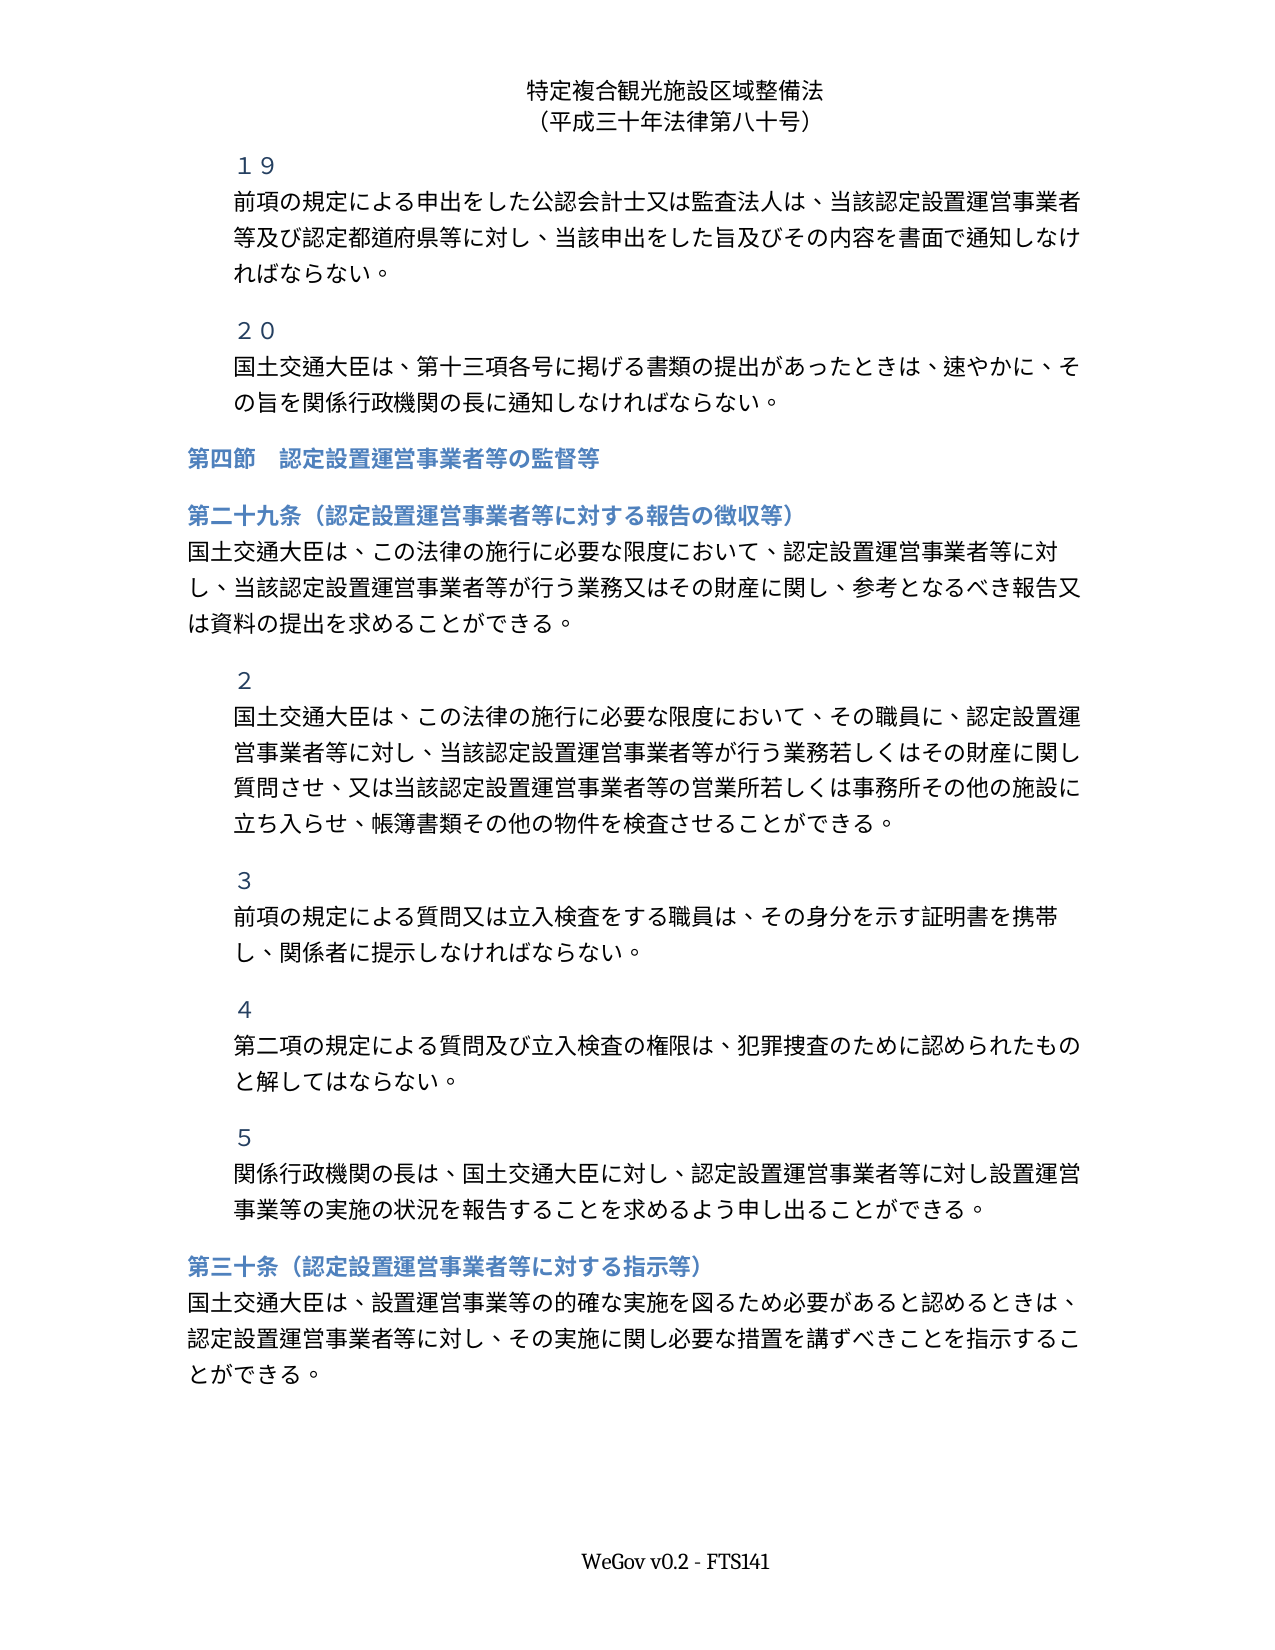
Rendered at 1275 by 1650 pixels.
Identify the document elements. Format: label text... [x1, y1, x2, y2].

text 第二項の規定による質問及び立入検査の権限は、犯罪捜査のために認められたものと解してはならない。 [233, 1030, 1087, 1097]
text 国土交通大臣は、この法律の施行に必要な限度において、認定設置運営事業者等に対し、当該認定設置運営事業者等が行う業務又はその財産に関し、参考となるべき報告又は資料の提出を求めることができる。 [187, 536, 1087, 639]
subtitle 第四節 認定設置運営事業者等の監督等 [187, 443, 1087, 474]
subtitle 第三十条（認定設置運営事業者等に対する指示等） [187, 1251, 1087, 1282]
subtitle ４ [233, 994, 1087, 1025]
text 国土交通大臣は、第十三項各号に掲げる書類の提出があったときは、速やかに、その旨を関係行政機関の長に通知しなければならない。 [233, 351, 1087, 418]
text 国土交通大臣は、この法律の施行に必要な限度において、その職員に、認定設置運営事業者等に対し、当該認定設置運営事業者等が行う業務若しくはその財産に関し質問させ、又は当該認定設置運営事業者等の営業所若しくは事務所その他の施設に立ち入らせ、帳簿書類その他の物件を検査させることができる。 [233, 701, 1087, 839]
subtitle １９ [233, 150, 1087, 181]
subtitle ３ [233, 865, 1087, 896]
text 関係行政機関の長は、国土交通大臣に対し、認定設置運営事業者等に対し設置運営事業等の実施の状況を報告することを求めるよう申し出ることができる。 [233, 1158, 1087, 1226]
subtitle ２ [233, 664, 1087, 696]
subtitle 第二十九条（認定設置運営事業者等に対する報告の徴収等） [187, 500, 1087, 531]
text 前項の規定による申出をした公認会計士又は監査法人は、当該認定設置運営事業者等及び認定都道府県等に対し、当該申出をした旨及びその内容を書面で通知しなければならない。 [233, 186, 1087, 289]
text 前項の規定による質問又は立入検査をする職員は、その身分を示す証明書を携帯し、関係者に提示しなければならない。 [233, 901, 1087, 968]
subtitle ５ [233, 1122, 1087, 1154]
subtitle ２０ [233, 314, 1087, 346]
text 国土交通大臣は、設置運営事業等の的確な実施を図るため必要があると認めるときは、認定設置運営事業者等に対し、その実施に関し必要な措置を講ずべきことを指示することができる。 [187, 1287, 1087, 1390]
